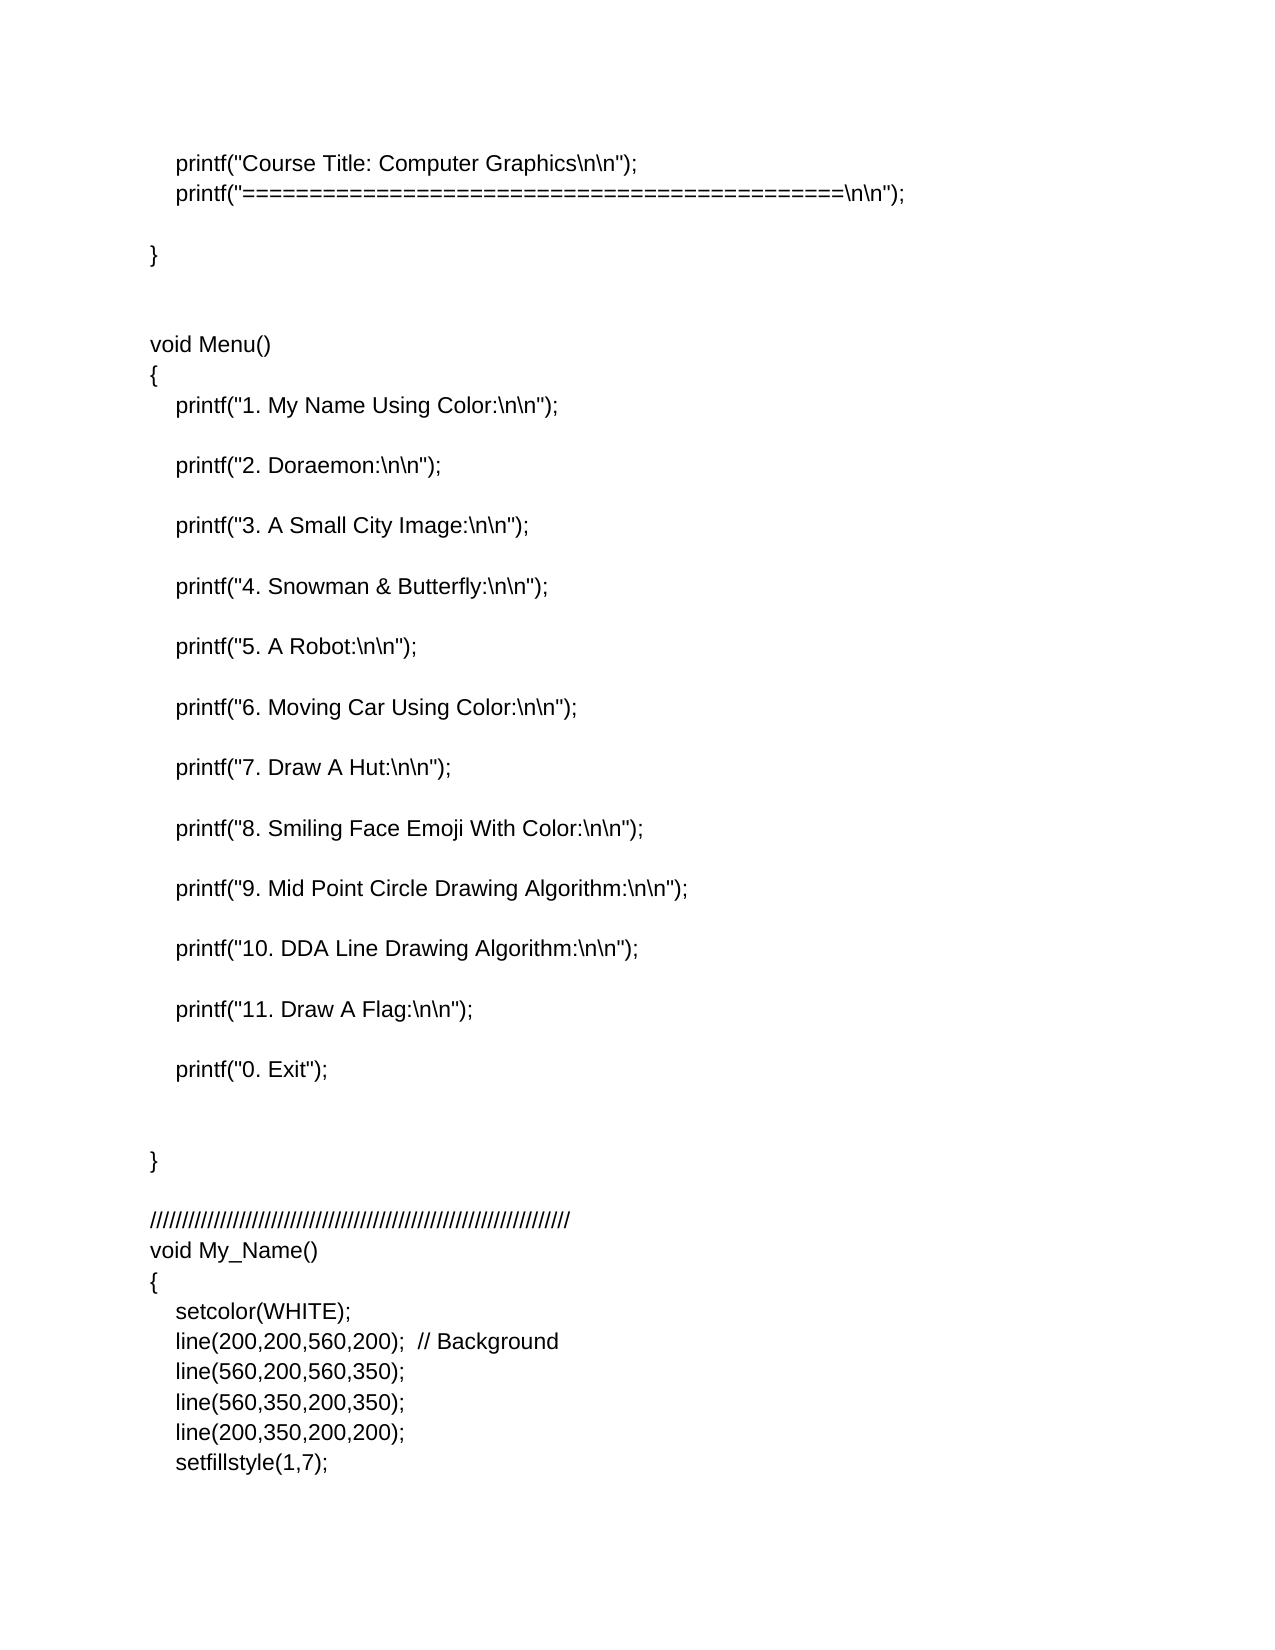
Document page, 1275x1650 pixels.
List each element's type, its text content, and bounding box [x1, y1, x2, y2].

text { [150, 1268, 1125, 1294]
text setcolor(WHITE); [150, 1298, 1125, 1324]
text void Menu() [150, 331, 1125, 358]
text printf("11. Draw A Flag:\n\n"); [150, 996, 1125, 1022]
text printf("3. A Small City Image:\n\n"); [150, 512, 1125, 539]
text { [150, 361, 1125, 388]
text } [150, 241, 1125, 267]
text } [150, 1147, 1125, 1173]
text printf("10. DDA Line Drawing Algorithm:\n\n"); [150, 935, 1125, 962]
text line(200,200,560,200); // Background [150, 1328, 1125, 1354]
text printf("6. Moving Car Using Color:\n\n"); [150, 694, 1125, 720]
text line(560,200,560,350); [150, 1358, 1125, 1385]
text printf("9. Mid Point Circle Drawing Algorithm:\n\n"); [150, 875, 1125, 901]
text ////////////////////////////////////////////////////////////////// [150, 1207, 1125, 1234]
text void My_Name() [150, 1237, 1125, 1264]
text printf("0. Exit"); [150, 1056, 1125, 1083]
text line(200,350,200,200); [150, 1419, 1125, 1445]
text setfillstyle(1,7); [150, 1449, 1125, 1475]
text line(560,350,200,350); [150, 1388, 1125, 1415]
text printf("2. Doraemon:\n\n"); [150, 452, 1125, 478]
text printf("5. A Robot:\n\n"); [150, 633, 1125, 660]
text printf("Course Title: Computer Graphics\n\n"); [150, 150, 1125, 176]
text printf("4. Snowman & Butterfly:\n\n"); [150, 573, 1125, 599]
text printf("8. Smiling Face Emoji With Color:\n\n"); [150, 814, 1125, 841]
text printf("1. My Name Using Color:\n\n"); [150, 392, 1125, 418]
text printf("=============================================\n\n"); [150, 180, 1125, 207]
text printf("7. Draw A Hut:\n\n"); [150, 754, 1125, 781]
